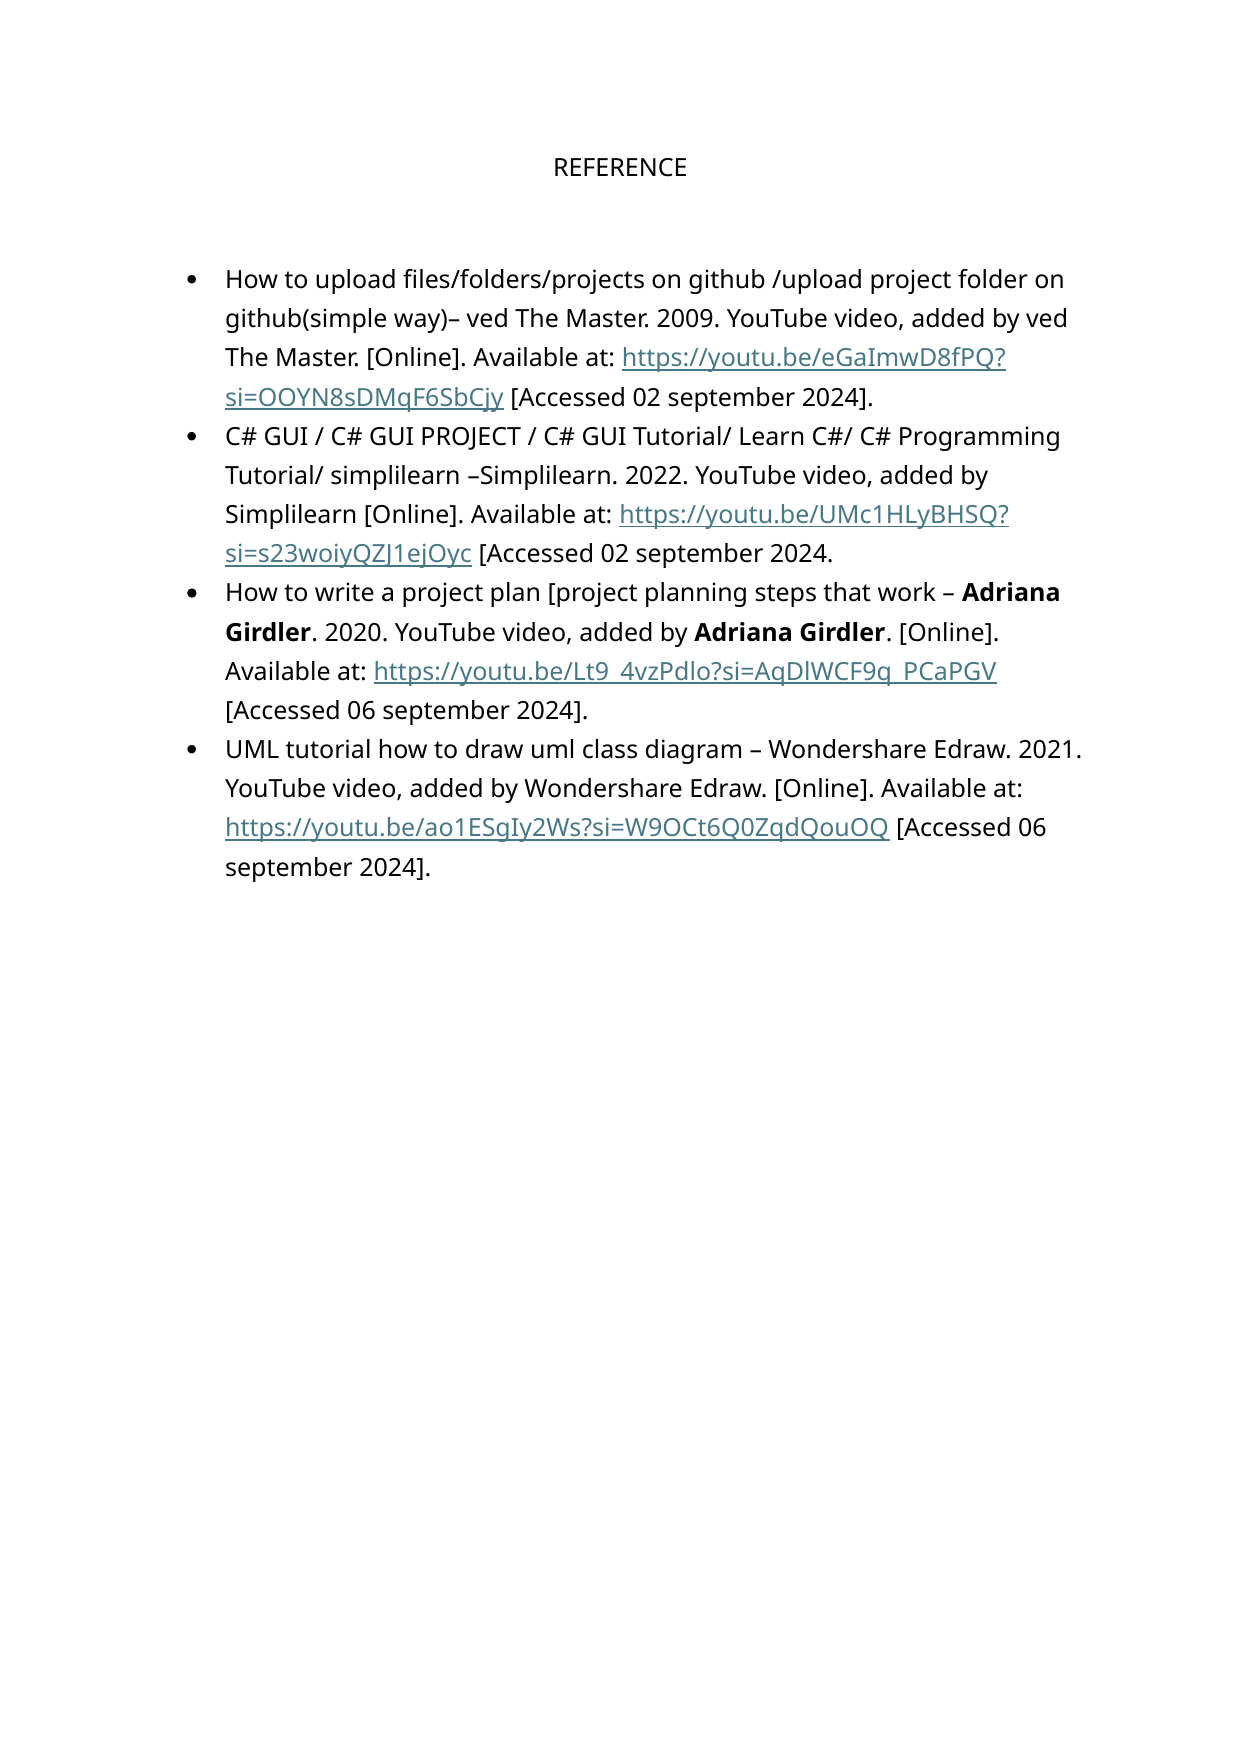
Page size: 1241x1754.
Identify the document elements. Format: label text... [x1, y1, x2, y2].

list UML tutorial how to draw uml class diagram – Wondershare Edraw. 2021. YouTube video, added by Wondershare Edraw. [Online]. Available at: https://youtu.be/ao1ESgIy2Ws?si=W9OCt6Q0ZqdQouOQ [Accessed 06 september 2024]. [187, 732, 1090, 883]
list C# GUI / C# GUI PROJECT / C# GUI Tutorial/ Learn C#/ C# Programming Tutorial/ simplilearn –Simplilearn. 2022. YouTube video, added by Simplilearn [Online]. Available at: https://youtu.be/UMc1HLyBHSQ?si=s23woiyQZJ1ejOyc [Accessed 02 september 2024. [187, 418, 1090, 570]
list How to write a project plan [project planning steps that work – Adriana Girdler. 2020. YouTube video, added by Adriana Girdler. [Online]. Available at: https://youtu.be/Lt9_4vzPdlo?si=AqDlWCF9q_PCaPGV [Accessed 06 september 2024]. [187, 575, 1090, 727]
text REFERENCE [150, 150, 1090, 184]
list How to upload files/folders/projects on github /upload project folder on github(simple way)– ved The Master. 2009. YouTube video, added by ved The Master. [Online]. Available at: https://youtu.be/eGaImwD8fPQ?si=OOYN8sDMqF6SbCjy [Accessed 02 september 2024]. [187, 262, 1090, 413]
